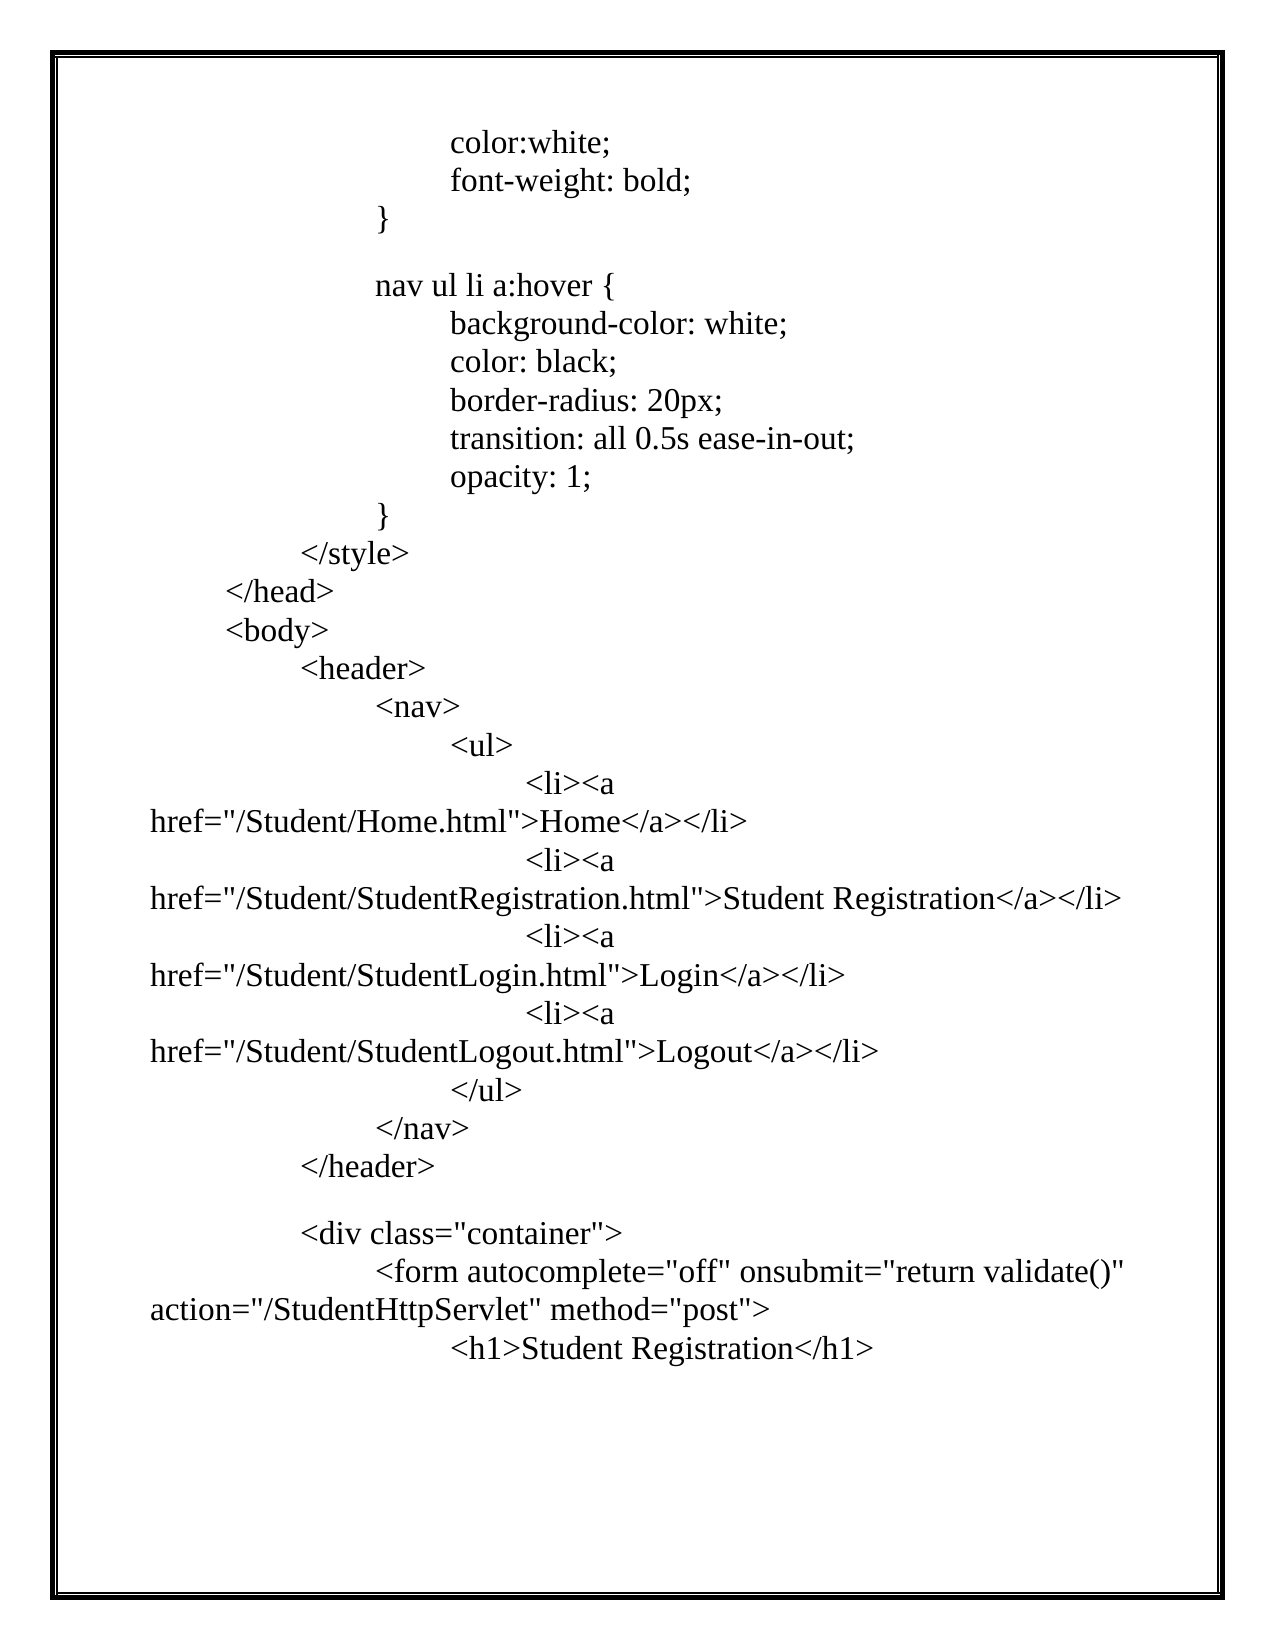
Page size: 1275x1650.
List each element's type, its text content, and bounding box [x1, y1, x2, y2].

text opacity: 1; [150, 457, 1200, 495]
text <body> [150, 610, 1200, 648]
text <li><a href="/Student/StudentLogout.html">Logout</a></li> [150, 993, 1200, 1070]
text <h1>Student Registration</h1> [150, 1328, 1200, 1366]
text border-radius: 20px; [150, 380, 1200, 418]
text transition: all 0.5s ease-in-out; [150, 418, 1200, 457]
text </header> [150, 1147, 1200, 1185]
text color:white; [150, 122, 1200, 160]
text nav ul li a:hover { [150, 265, 1200, 303]
text </nav> [150, 1108, 1200, 1147]
text <header> [150, 648, 1200, 687]
text color: black; [150, 342, 1200, 380]
text <form autocomplete="off" onsubmit="return validate()" action="/StudentHttpServlet" method="post"> [150, 1251, 1200, 1328]
text </head> [150, 572, 1200, 610]
text } [150, 198, 1200, 237]
text </style> [150, 533, 1200, 572]
text <ul> [150, 725, 1200, 763]
text </ul> [150, 1070, 1200, 1108]
text <nav> [150, 687, 1200, 725]
text font-weight: bold; [150, 160, 1200, 198]
text <li><a href="/Student/StudentLogin.html">Login</a></li> [150, 917, 1200, 993]
text <li><a href="/Student/Home.html">Home</a></li> [150, 763, 1200, 840]
text } [150, 495, 1200, 533]
text <div class="container"> [150, 1213, 1200, 1251]
text <li><a href="/Student/StudentRegistration.html">Student Registration</a></li> [150, 840, 1200, 917]
text background-color: white; [150, 303, 1200, 342]
